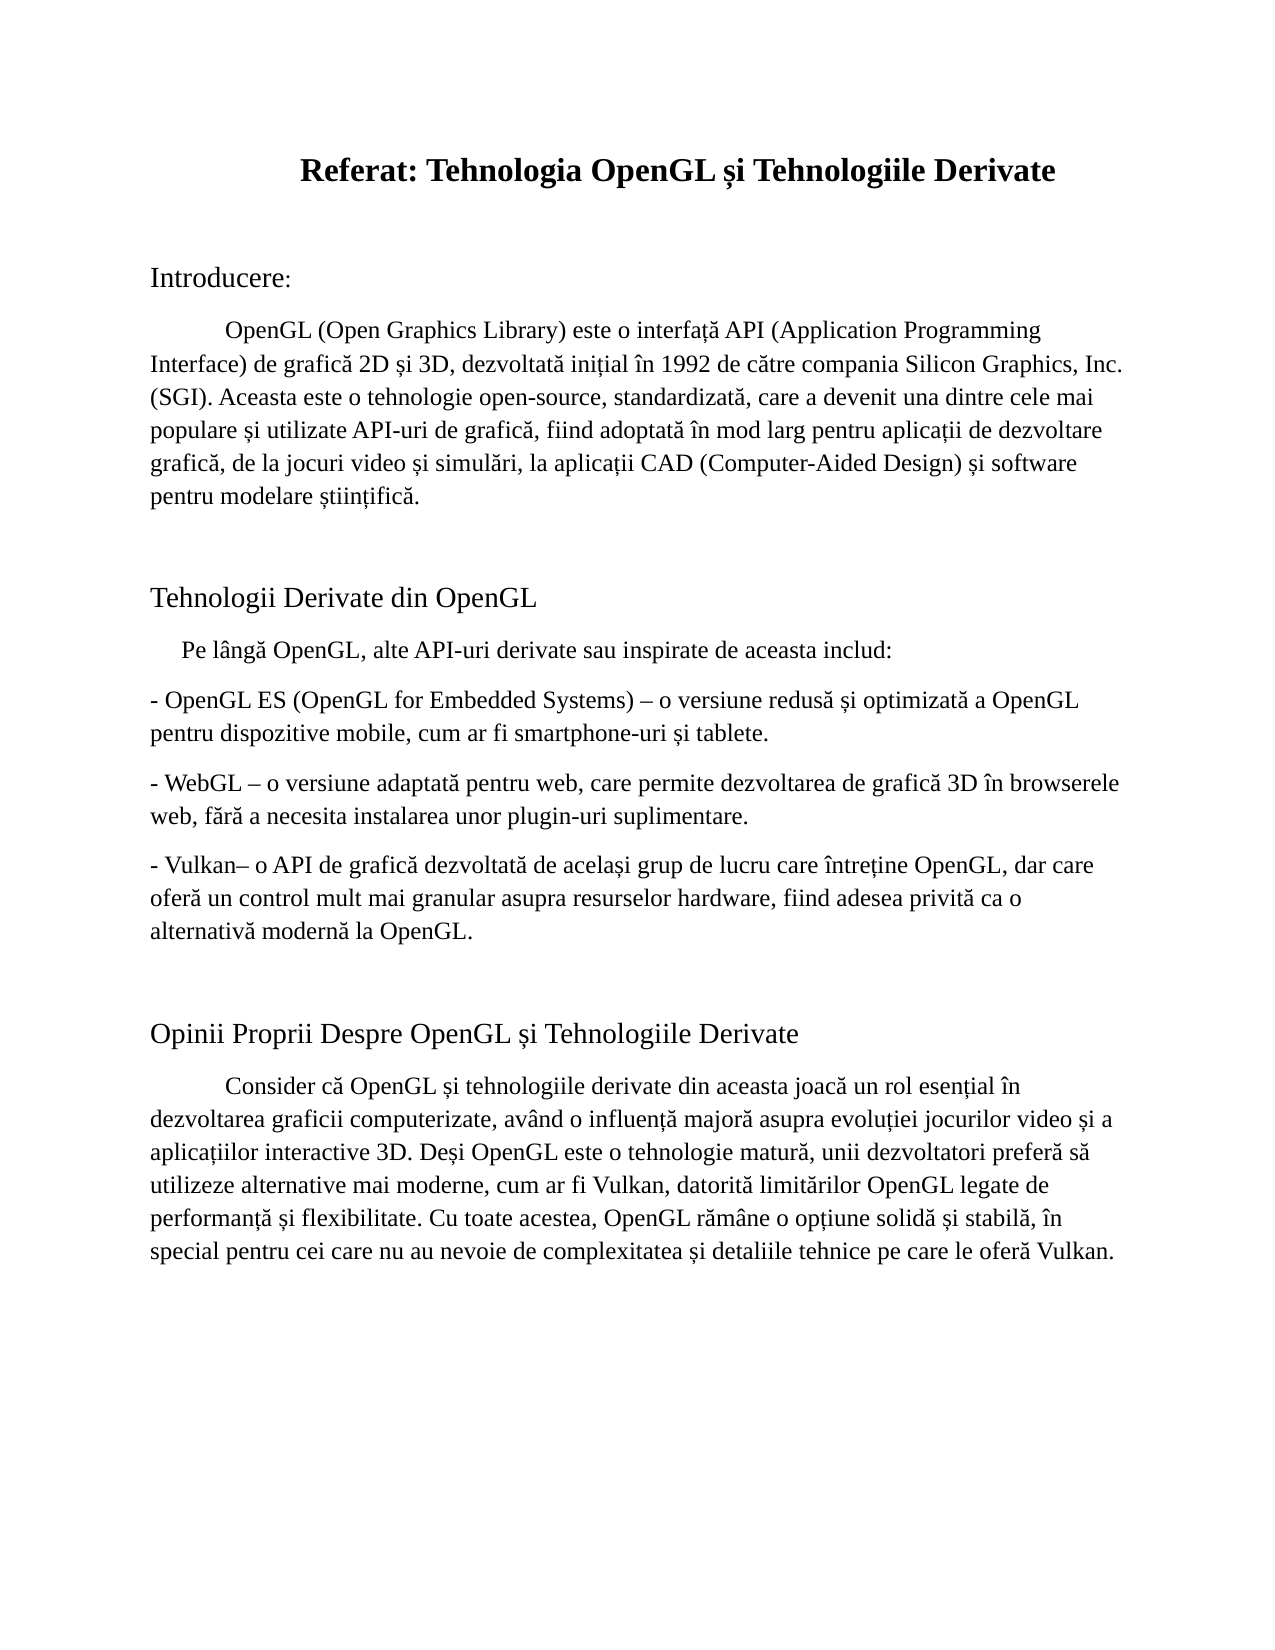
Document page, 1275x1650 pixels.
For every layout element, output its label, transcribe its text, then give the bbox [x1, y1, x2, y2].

text - WebGL – o versiune adaptată pentru web, care permite dezvoltarea de grafică 3D în browserele web, fără a necesita instalarea unor plugin-uri suplimentare. [150, 768, 1125, 829]
text Pe lângă OpenGL, alte API-uri derivate sau inspirate de aceasta includ: [150, 635, 1125, 664]
text OpenGL (Open Graphics Library) este o interfață API (Application Programming Interface) de grafică 2D și 3D, dezvoltată inițial în 1992 de către compania Silicon Graphics, Inc. (SGI). Aceasta este o tehnologie open-source, standardizată, care a devenit una dintre cele mai populare și utilizate API-uri de grafică, fiind adoptată în mod larg pentru aplicații de dezvoltare grafică, de la jocuri video și simulări, la aplicații CAD (Computer-Aided Design) și software pentru modelare științifică. [150, 316, 1125, 509]
text Consider că OpenGL și tehnologiile derivate din aceasta joacă un rol esențial în dezvoltarea graficii computerizate, având o influență majoră asupra evoluției jocurilor video și a aplicațiilor interactive 3D. Deși OpenGL este o tehnologie matură, unii dezvoltatori preferă să utilizeze alternative mai moderne, cum ar fi Vulkan, datorită limitărilor OpenGL legate de performanță și flexibilitate. Cu toate acestea, OpenGL rămâne o opțiune solidă și stabilă, în special pentru cei care nu au nevoie de complexitatea și detaliile tehnice pe care le oferă Vulkan. [150, 1071, 1125, 1265]
text Referat: Tehnologia OpenGL și Tehnologiile Derivate [300, 150, 1125, 188]
text Opinii Proprii Despre OpenGL și Tehnologiile Derivate [150, 1016, 1125, 1049]
text - OpenGL ES (OpenGL for Embedded Systems) – o versiune redusă și optimizată a OpenGL pentru dispozitive mobile, cum ar fi smartphone-uri și tablete. [150, 685, 1125, 747]
text Introducere: [150, 260, 1125, 294]
text Tehnologii Derivate din OpenGL [150, 580, 1125, 614]
text - Vulkan– o API de grafică dezvoltată de același grup de lucru care întreține OpenGL, dar care oferă un control mult mai granular asupra resurselor hardware, fiind adesea privită ca o alternativă modernă la OpenGL. [150, 850, 1125, 945]
